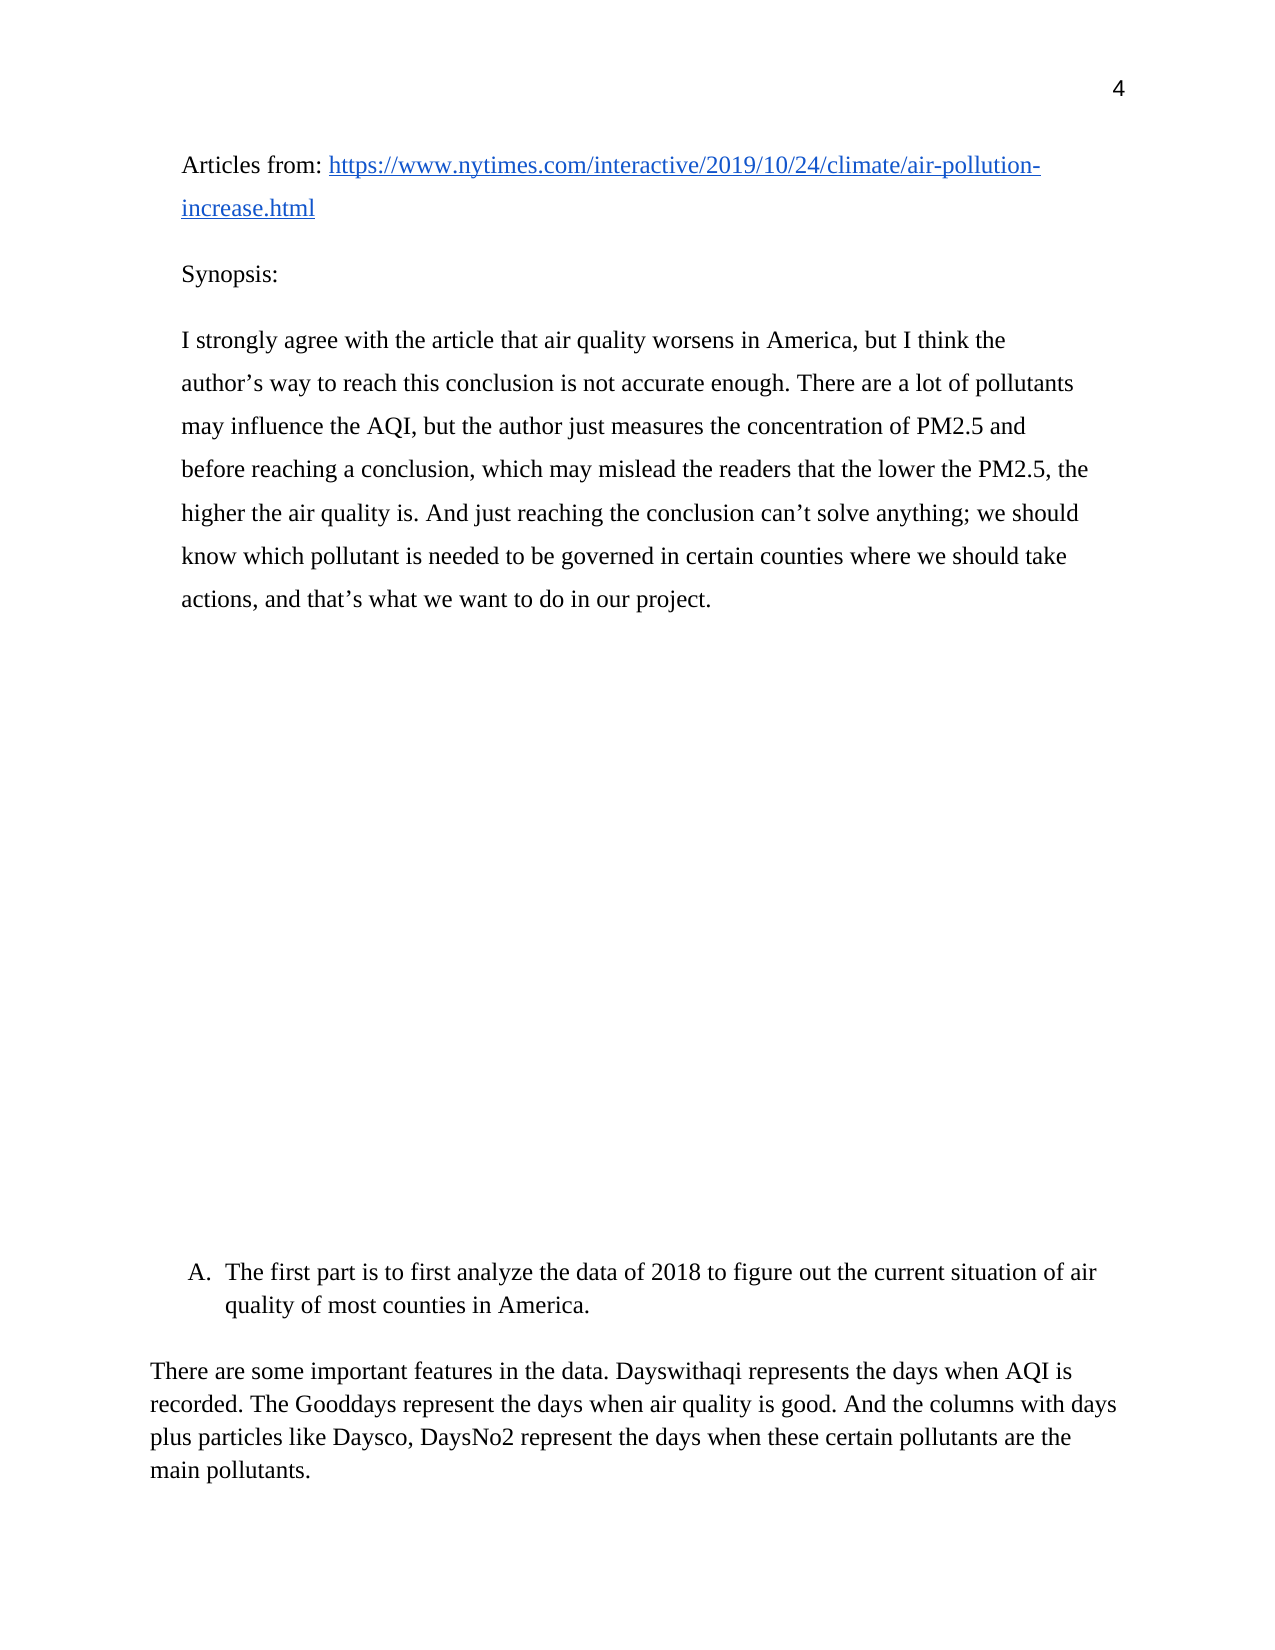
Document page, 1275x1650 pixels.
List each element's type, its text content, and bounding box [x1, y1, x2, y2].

text There are some important features in the data. Dayswithaqi represents the days when AQI is recorded. The Gooddays represent the days when air quality is good. And the columns with days plus particles like Daysco, DaysNo2 represent the days when these certain pollutants are the main pollutants. [150, 1356, 1125, 1484]
list The first part is to first analyze the data of 2018 to figure out the current situation of air quality of most counties in America. [187, 1257, 1125, 1318]
text I strongly agree with the article that air quality worsens in America, but I think the author’s way to reach this conclusion is not accurate enough. There are a lot of pollutants may influence the AQI, but the author just measures the concentration of PM2.5 and before reaching a conclusion, which may mislead the readers that the lower the PM2.5, the higher the air quality is. And just reaching the conclusion can’t solve anything; we should know which pollutant is needed to be governed in certain counties where we should take actions, and that’s what we want to do in our project. [181, 325, 1094, 613]
text Synopsis: [181, 259, 1094, 288]
text Articles from: https://www.nytimes.com/interactive/2019/10/24/climate/air-pollution-increase.html [181, 150, 1094, 222]
